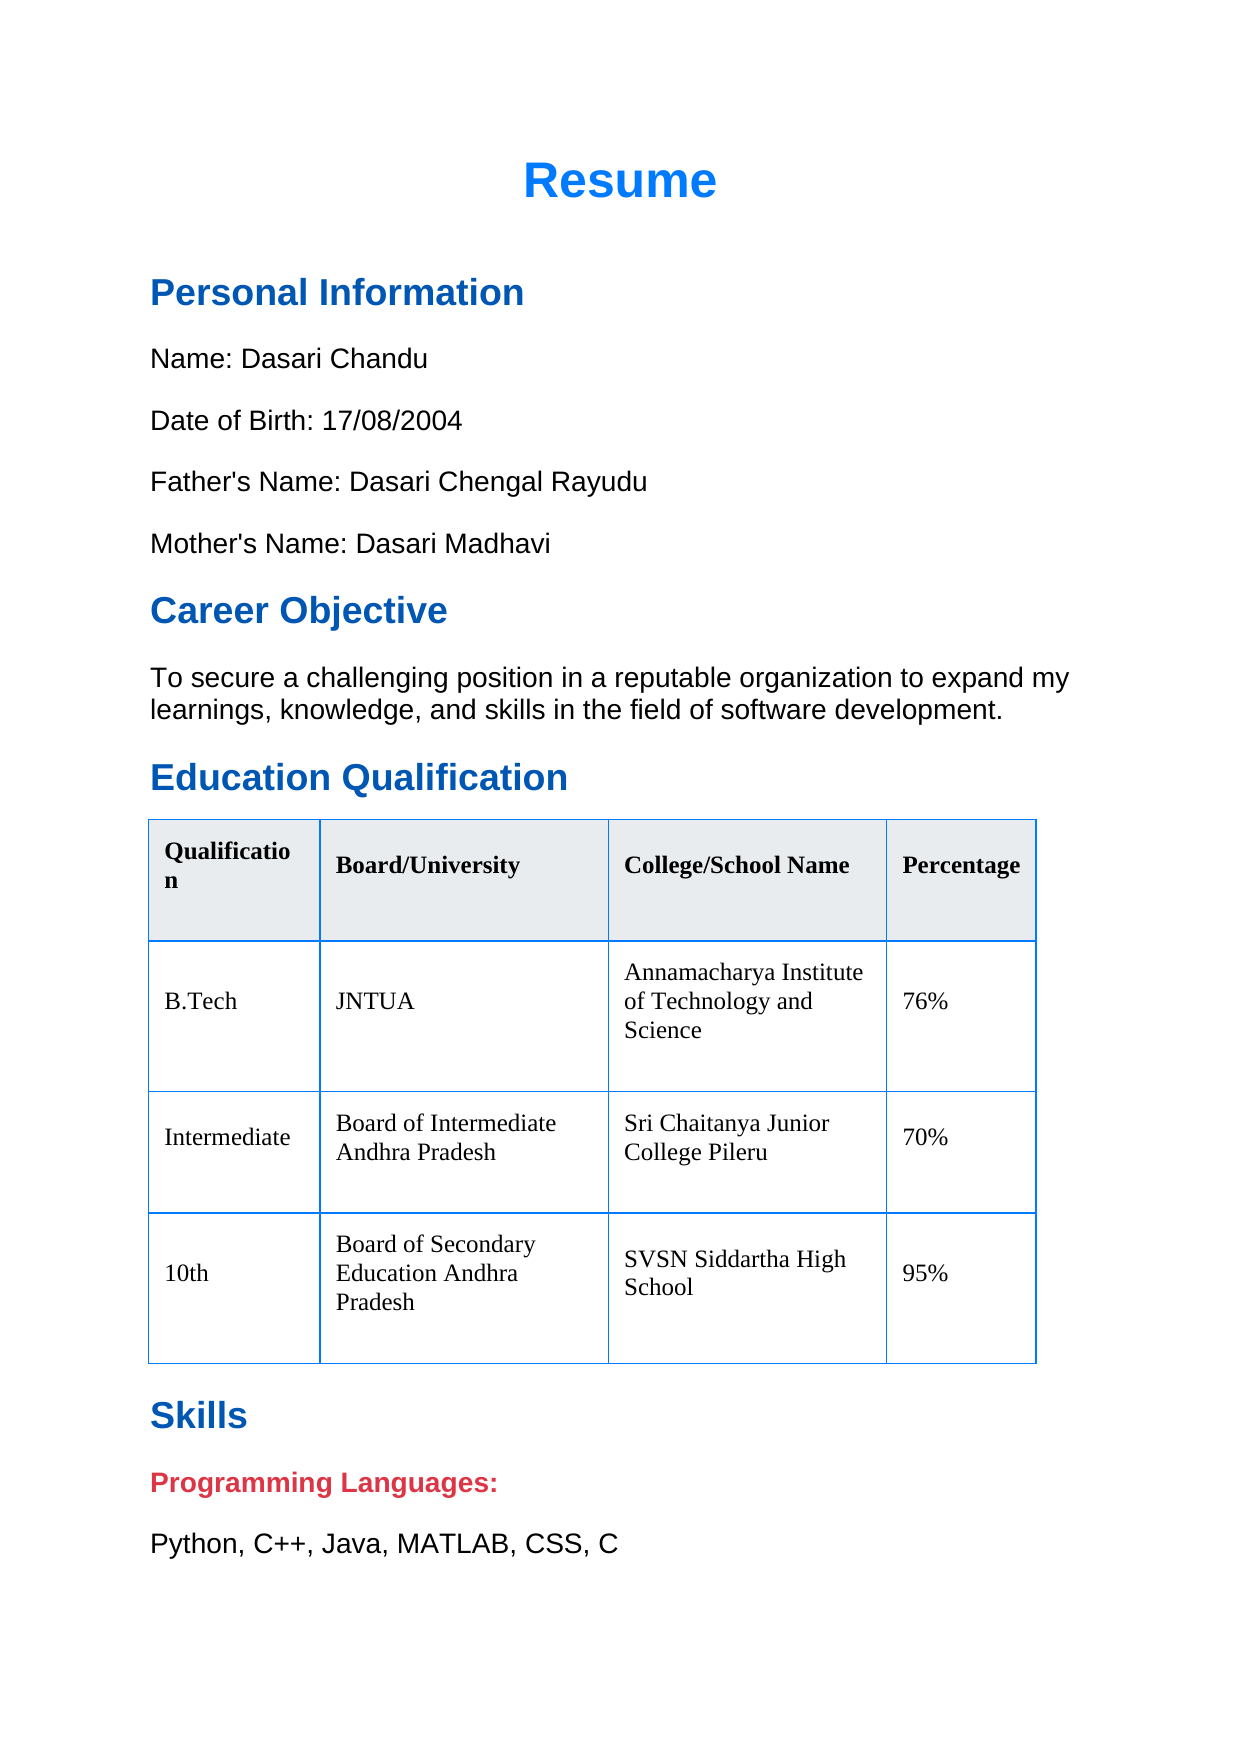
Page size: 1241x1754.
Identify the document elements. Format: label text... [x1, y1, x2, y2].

text Name: Dasari Chandu [150, 342, 1090, 375]
table_header Qualification [149, 820, 319, 940]
text Python, C++, Java, MATLAB, CSS, C [150, 1527, 1090, 1559]
table_cell JNTUA [321, 942, 608, 1091]
text Father's Name: Dasari Chengal Rayudu [150, 465, 1090, 498]
text Date of Birth: 17/08/2004 [150, 404, 1090, 436]
table_header Percentage [887, 820, 1035, 940]
table_cell Intermediate [149, 1092, 319, 1212]
table_cell 70% [887, 1092, 1035, 1212]
text Resume [150, 150, 1090, 207]
table_cell B.Tech [149, 942, 319, 1091]
table_cell Board of Secondary Education Andhra Pradesh [321, 1214, 608, 1362]
table_cell 10th [149, 1214, 319, 1362]
text Mother's Name: Dasari Madhavi [150, 527, 1090, 559]
text Personal Information [150, 270, 1090, 313]
table_cell Sri Chaitanya Junior College Pileru [609, 1092, 886, 1212]
text Education Qualification [150, 755, 1090, 798]
text To secure a challenging position in a reputable organization to expand my learnings, knowledge, and skills in the field of software development. [150, 661, 1090, 726]
table_cell Annamacharya Institute of Technology and Science [609, 942, 886, 1091]
table_header Board/University [321, 820, 608, 940]
table_cell 95% [887, 1214, 1035, 1362]
text Career Objective [150, 588, 1090, 632]
text Programming Languages: [150, 1466, 1090, 1498]
text Skills [150, 1393, 1090, 1436]
table_cell 76% [887, 942, 1035, 1091]
table_cell SVSN Siddartha High School [609, 1214, 886, 1362]
table_header College/School Name [609, 820, 886, 940]
table_cell Board of Intermediate Andhra Pradesh [321, 1092, 608, 1212]
